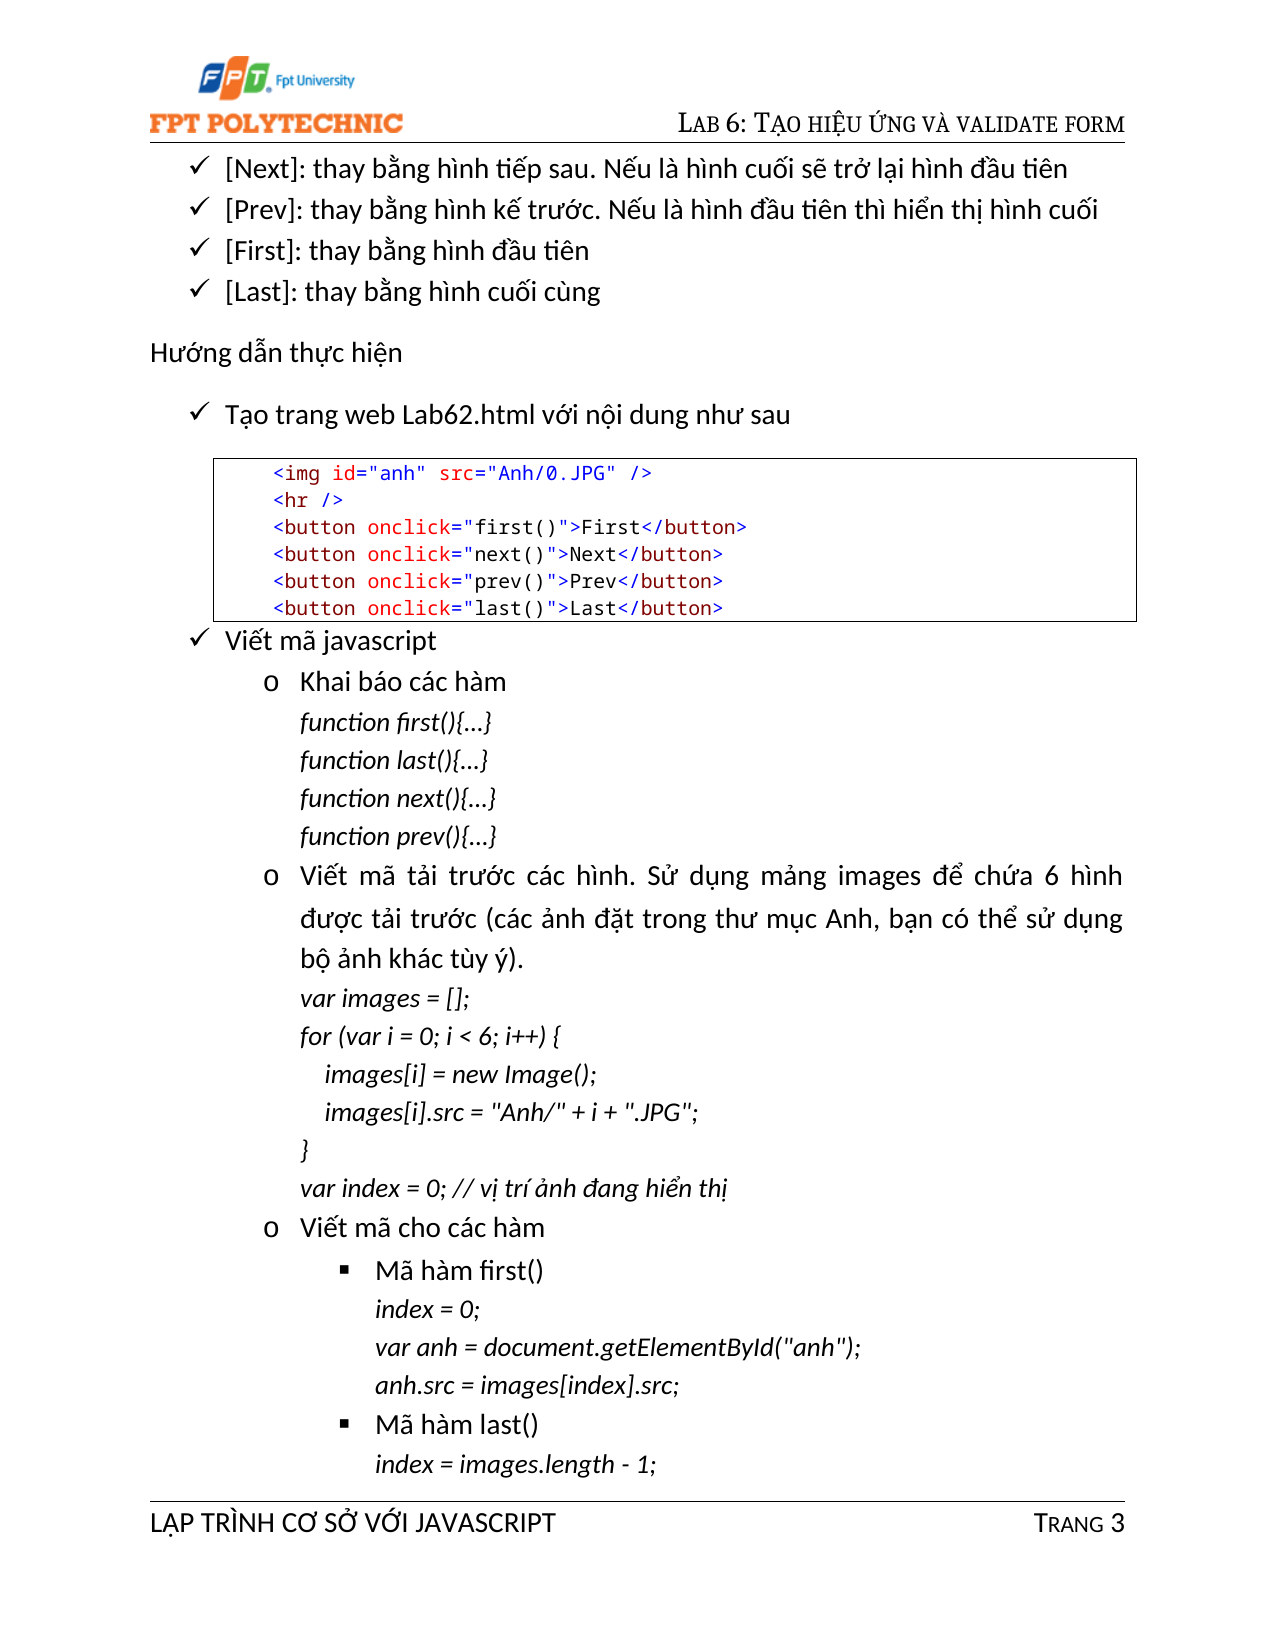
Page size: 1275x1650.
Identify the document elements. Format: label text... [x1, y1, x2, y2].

list [Prev]: thay bằng hình kế trước. Nếu là hình đầu tiên thì hiển thị hình cuối [187, 191, 1125, 227]
list } [300, 1133, 1125, 1166]
list for (var i = 0; i < 6; i++) { [300, 1019, 1125, 1052]
list Viết mã tải trước các hình. Sử dụng mảng images để chứa 6 hình được tải trước (các ảnh đặt trong thư mục Anh, bạn có thể sử dụng bộ ảnh khác tùy ý). [262, 857, 1125, 976]
list function prev(){…} [300, 819, 1125, 852]
list function first(){…} [300, 706, 1125, 739]
list index = images.length - 1; [375, 1447, 1125, 1480]
text Hướng dẫn thực hiện [150, 334, 1125, 370]
list Mã hàm last() [337, 1406, 1125, 1442]
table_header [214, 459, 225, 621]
list Tạo trang web Lab62.html với nội dung như sau [187, 396, 1125, 432]
list index = 0; [375, 1293, 1125, 1326]
list function next(){…} [300, 781, 1125, 814]
list Viết mã javascript [187, 622, 1125, 658]
list Mã hàm first() [337, 1252, 1125, 1287]
list images[i] = new Image(); [300, 1057, 1125, 1090]
list images[i].src = "Anh/" + i + ".JPG"; [300, 1095, 1125, 1128]
list anh.src = images[index].src; [375, 1368, 1125, 1401]
list [Next]: thay bằng hình tiếp sau. Nếu là hình cuối sẽ trở lại hình đầu tiên [187, 150, 1125, 186]
list Viết mã cho các hàm [262, 1209, 1125, 1246]
list var index = 0; // vị trí ảnh đang hiển thị [300, 1171, 1125, 1204]
list [First]: thay bằng hình đầu tiên [187, 232, 1125, 267]
list var anh = document.getElementById("anh"); [375, 1331, 1125, 1363]
list [Last]: thay bằng hình cuối cùng [187, 273, 1125, 308]
list Khai báo các hàm [262, 663, 1125, 700]
picture [150, 56, 403, 133]
list var images = []; [300, 982, 1125, 1014]
table_header <img id="anh" src="Anh/0.JPG" /> <hr /> <button onclick="first()">First</button> <button onclick="next()">Next</button> <button onclick="prev()">Prev</button> <button onclick="last()">Last</button> [344, 459, 1136, 621]
list function last(){…} [300, 743, 1125, 777]
